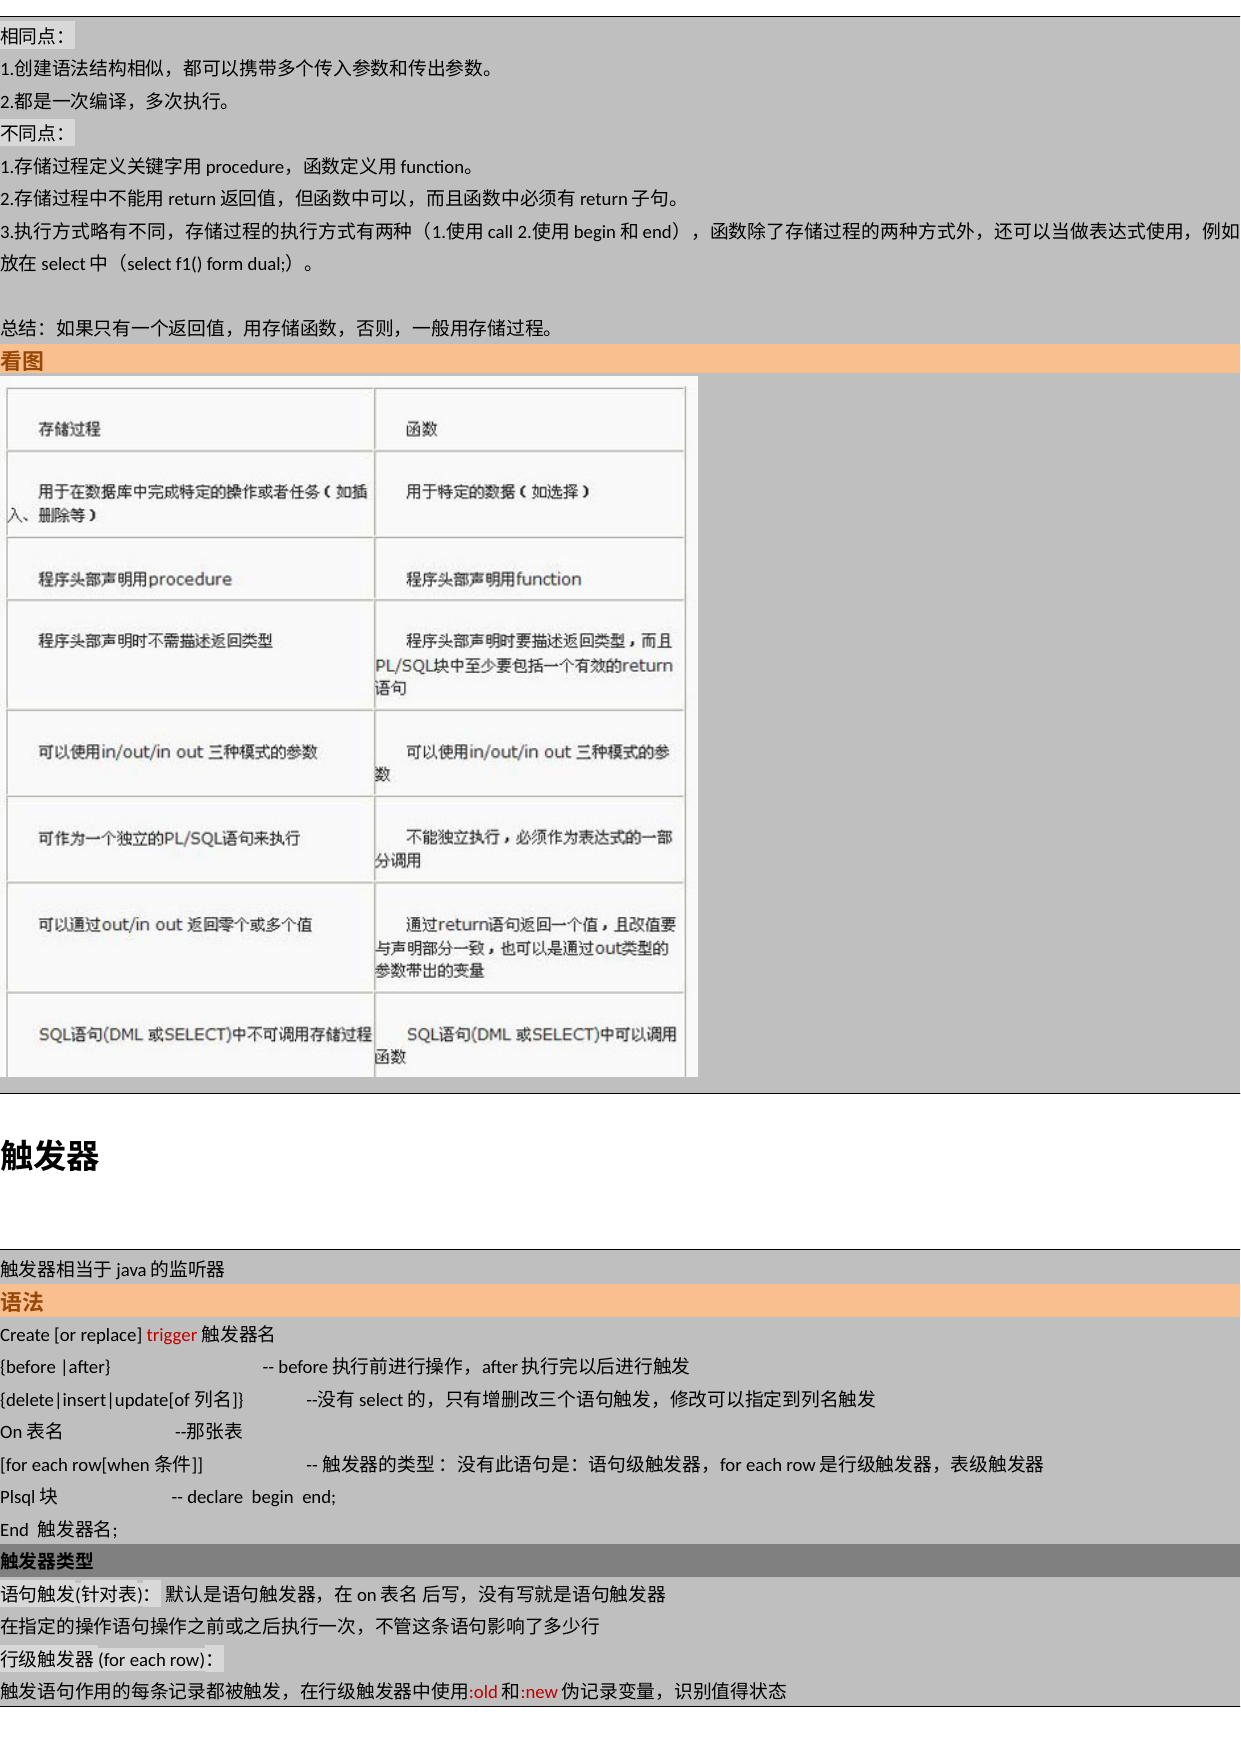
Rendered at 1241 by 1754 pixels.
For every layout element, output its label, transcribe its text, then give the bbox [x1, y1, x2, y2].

text 2.存储过程中不能用return返回值，但函数中可以，而且函数中必须有return子句。 [0, 181, 1240, 214]
text On 表名 --那张表 [0, 1414, 1240, 1447]
text 触发器类型 [0, 1544, 1240, 1577]
text 看图 [0, 344, 1240, 373]
text Create [or replace] trigger 触发器名 [0, 1317, 1240, 1349]
text 2.都是一次编译，多次执行。 [0, 84, 1240, 116]
text 语句触发(针对表)： 默认是语句触发器，在on表名 后写，没有写就是语句触发器 [0, 1577, 1240, 1609]
text [for each row[when 条件]] -- 触发器的类型 ：没有此语句是：语句级触发器，for each row是行级触发器，表级触发器 [0, 1447, 1240, 1479]
text 语法 [0, 1284, 1240, 1317]
text 总结：如果只有一个返回值，用存储函数，否则，一般用存储过程。 [0, 311, 1240, 344]
text 触发语句作用的每条记录都被触发，在行级触发器中使用:old和:new伪记录变量，识别值得状态 [0, 1674, 1240, 1706]
picture [0, 376, 698, 1077]
subtitle 触发器 [0, 1122, 1240, 1187]
text 3.执行方式略有不同，存储过程的执行方式有两种（1.使用call 2.使用begin和end），函数除了存储过程的两种方式外，还可以当做表达式使用，例如放在select中（select f1() form dual;）。 [0, 214, 1240, 279]
text 1.存储过程定义关键字用procedure，函数定义用function。 [0, 149, 1240, 181]
text 1.创建语法结构相似，都可以携带多个传入参数和传出参数。 [0, 51, 1240, 84]
text 在指定的操作语句操作之前或之后执行一次，不管这条语句影响了多少行 [0, 1609, 1240, 1642]
text 触发器相当于java的监听器 [0, 1250, 1240, 1284]
text {before |after} -- before执行前进行操作，after执行完以后进行触发 [0, 1349, 1240, 1382]
text 不同点： [0, 116, 1240, 149]
text End 触发器名; [0, 1512, 1240, 1544]
text {delete|insert|update[of 列名]} --没有select的，只有增删改三个语句触发，修改可以指定到列名触发 [0, 1382, 1240, 1414]
text 行级触发器 (for each row)： [0, 1642, 1240, 1674]
text 相同点： [0, 17, 1240, 51]
text Plsql块 -- declare begin end; [0, 1479, 1240, 1512]
